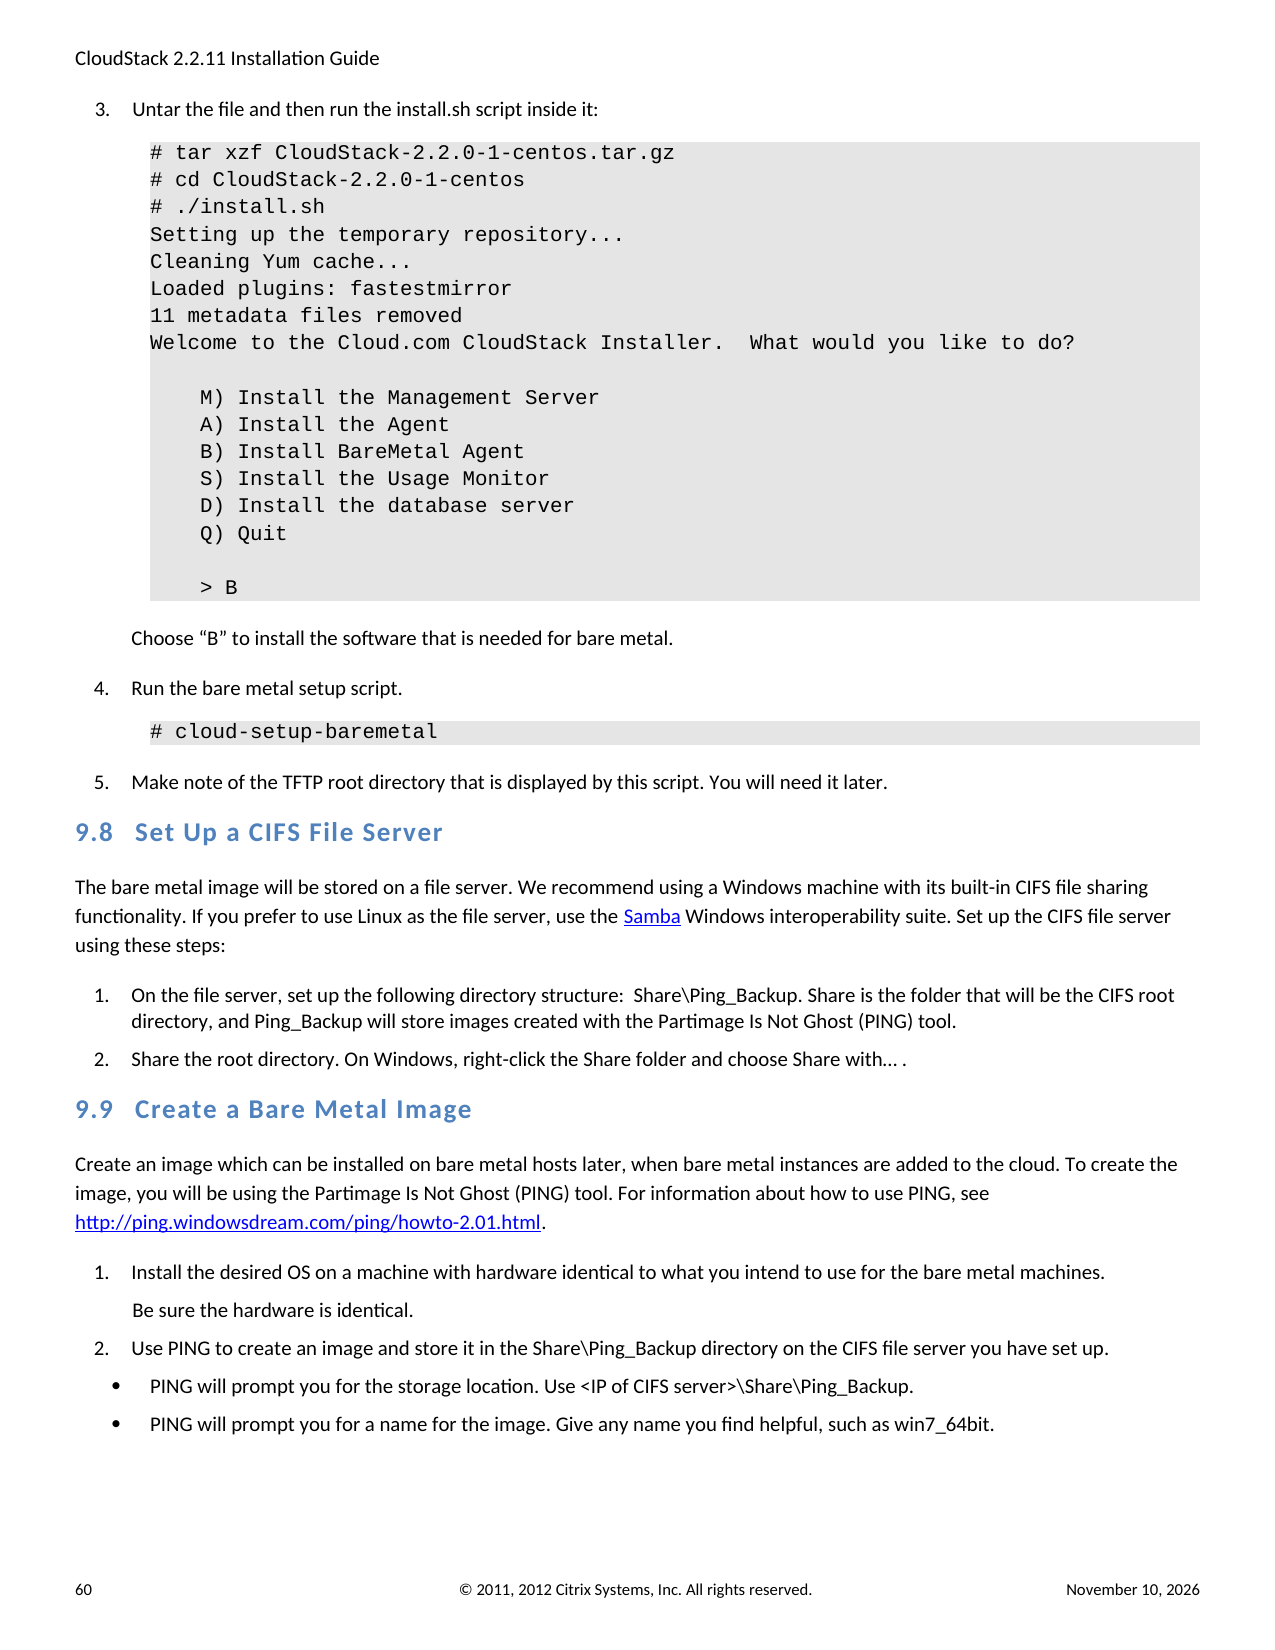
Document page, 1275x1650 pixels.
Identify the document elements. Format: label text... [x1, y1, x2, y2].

text Choose “B” to install the software that is needed for bare metal. [131, 625, 1200, 651]
text Loaded plugins: fastestmirror [150, 278, 1200, 302]
subtitle Set Up a CIFS File Server [75, 816, 1200, 849]
list Use PING to create an image and store it in the Share\Ping_Backup directory on the CIFS file server you have set up. [94, 1335, 1200, 1361]
text 11 metadata files removed [150, 305, 1200, 329]
text B) Install BareMetal Agent [150, 441, 1200, 465]
list Make note of the TFTP root directory that is displayed by this script. You will need it later. [94, 769, 1200, 795]
text # tar xzf CloudStack-2.2.0-1-centos.tar.gz [150, 142, 1200, 166]
list PING will prompt you for a name for the image. Give any name you find helpful, such as win7_64bit. [112, 1411, 1200, 1436]
text A) Install the Agent [150, 414, 1200, 438]
list Untar the file and then run the install.sh script inside it: [94, 96, 1200, 121]
text # ./install.sh [150, 196, 1200, 220]
subtitle Create a Bare Metal Image [75, 1092, 1200, 1125]
text S) Install the Usage Monitor [150, 468, 1200, 492]
text # cloud-setup-baremetal [150, 721, 1200, 745]
text # cd CloudStack-2.2.0-1-centos [150, 169, 1200, 193]
list Be sure the hardware is identical. [132, 1297, 1200, 1323]
list Run the bare metal setup script. [94, 675, 1200, 701]
list Install the desired OS on a machine with hardware identical to what you intend to use for the bare metal machines. [94, 1259, 1200, 1285]
text Setting up the temporary repository... [150, 224, 1200, 247]
text M) Install the Management Server [150, 387, 1200, 410]
list On the file server, set up the following directory structure: Share\Ping_Backup. Share is the folder that will be the CIFS root directory, and Ping_Backup will store images created with the Partimage Is Not Ghost (PING) tool. [94, 983, 1200, 1033]
text Cleaning Yum cache... [150, 251, 1200, 274]
list Share the root directory. On Windows, right-click the Share folder and choose Share with… . [94, 1046, 1200, 1071]
text Create an image which can be installed on bare metal hosts later, when bare metal instances are added to the cloud. To create the image, you will be using the Partimage Is Not Ghost (PING) tool. For information about how to use PING, see http://ping.windowsdream.com/ping/howto-2.01.html. [75, 1151, 1200, 1235]
text D) Install the database server [150, 496, 1200, 519]
text Welcome to the Cloud.com CloudStack Installer. What would you like to do? [150, 332, 1200, 356]
text Q) Quit [150, 523, 1200, 546]
text > B [150, 577, 1200, 601]
list PING will prompt you for the storage location. Use <IP of CIFS server>\Share\Ping_Backup. [112, 1373, 1200, 1398]
text The bare metal image will be stored on a file server. We recommend using a Windows machine with its built-in CIFS file sharing functionality. If you prefer to use Linux as the file server, use the Samba Windows interoperability suite. Set up the CIFS file server using these steps: [75, 874, 1200, 958]
